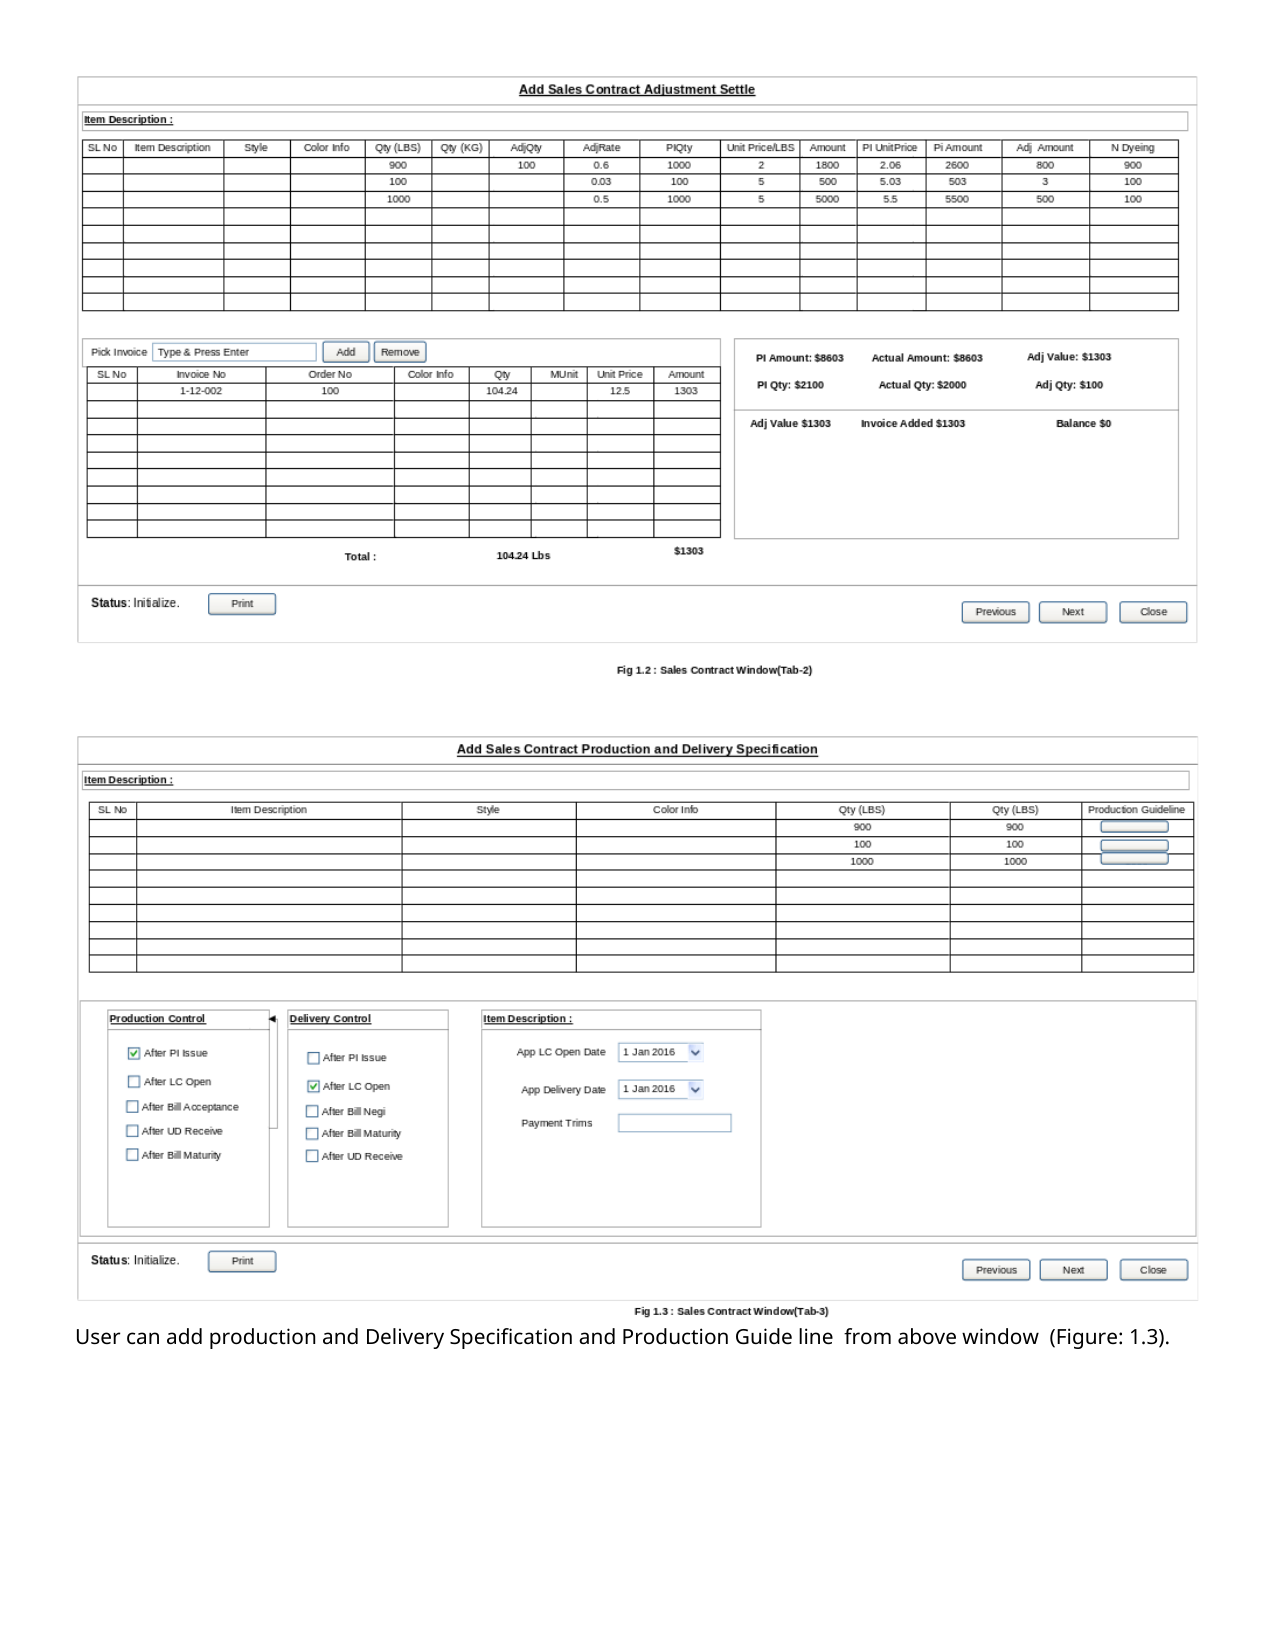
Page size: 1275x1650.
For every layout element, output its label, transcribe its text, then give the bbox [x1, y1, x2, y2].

text User can add production and Delivery Specification and Production Guide line from above window (Figure: 1.3). [75, 1322, 1200, 1351]
